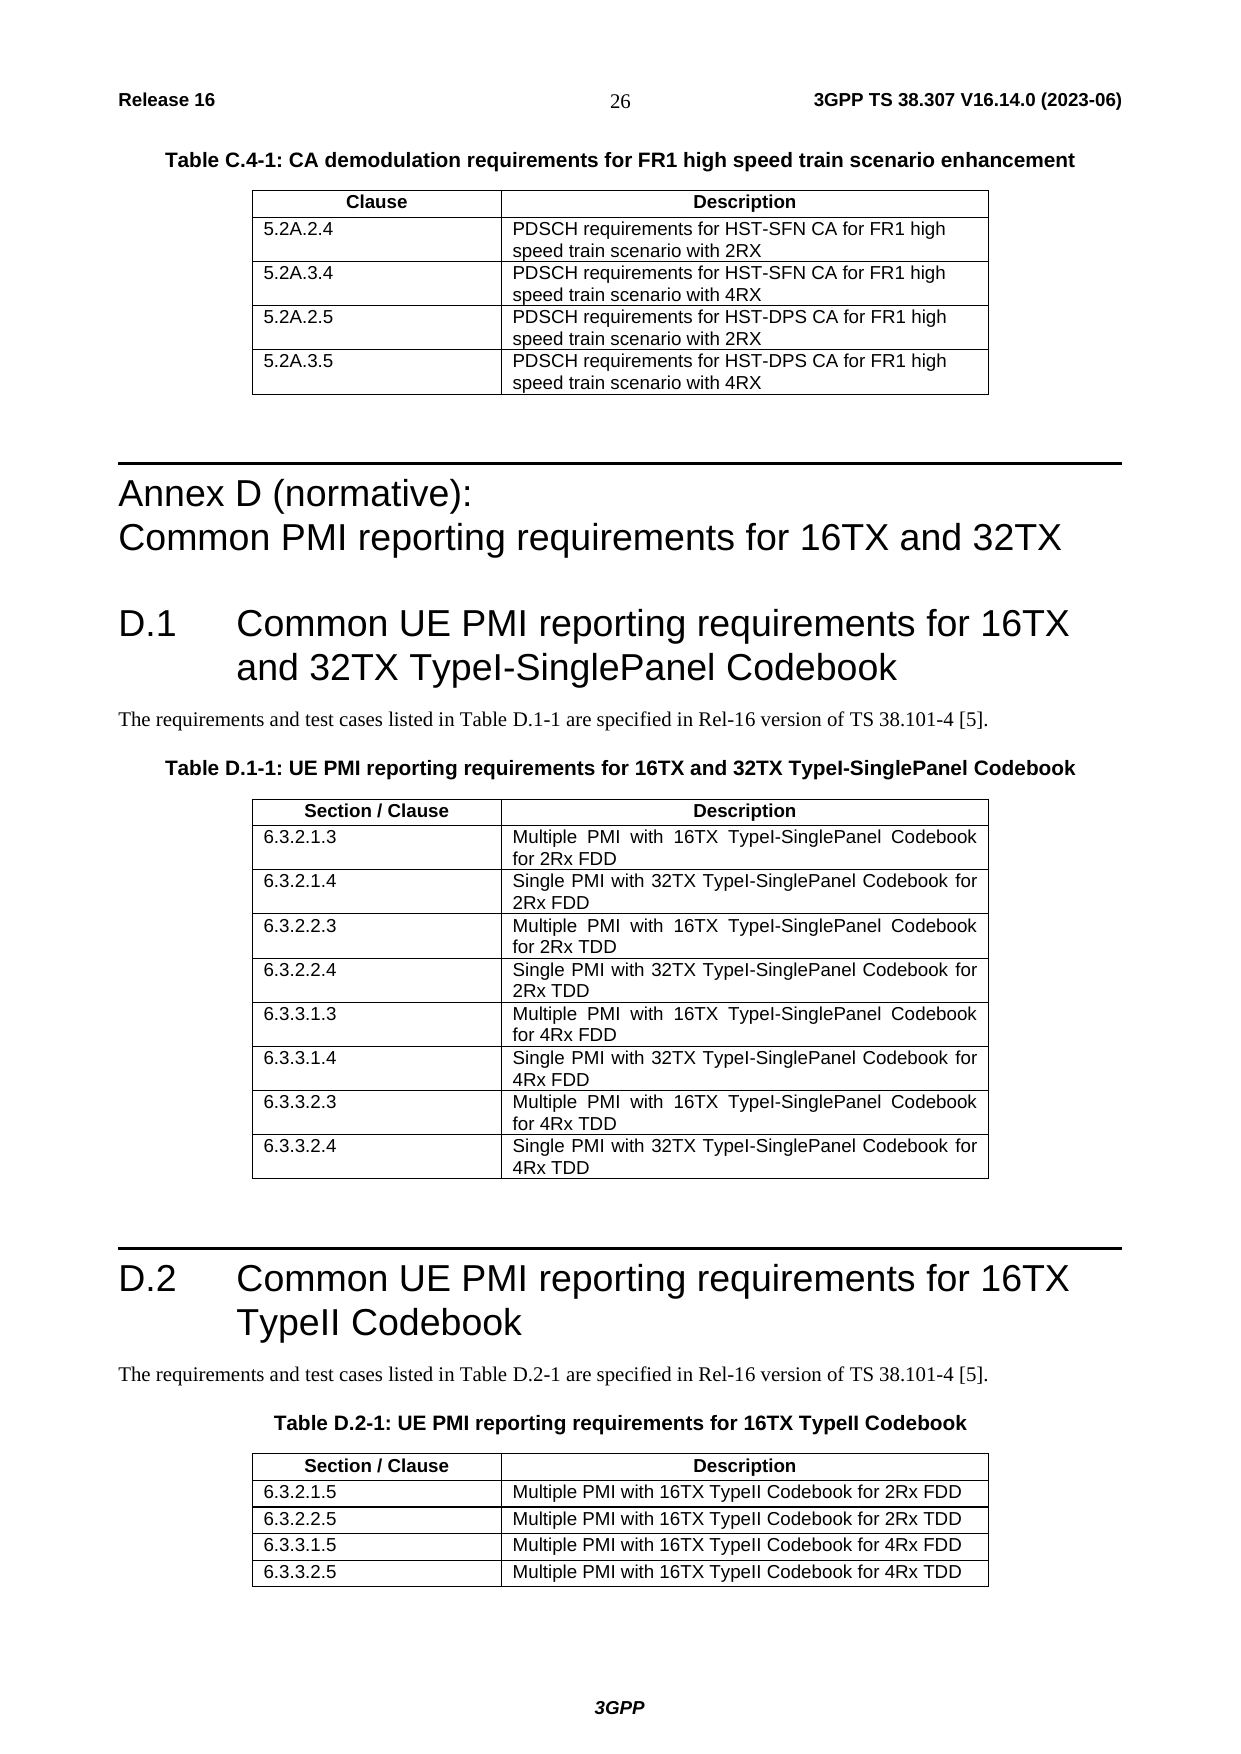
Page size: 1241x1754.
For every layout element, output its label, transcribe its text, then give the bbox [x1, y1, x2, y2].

table_cell Single PMI with 32TX TypeI-SinglePanel Codebook for 4Rx TDD [502, 1135, 988, 1178]
subtitle D.1 Common UE PMI reporting requirements for 16TX and 32TX TypeI-SinglePanel Codebook [118, 592, 1122, 688]
table_cell Single PMI with 32TX TypeI-SinglePanel Codebook for 2Rx FDD [502, 870, 988, 913]
table_cell Single PMI with 32TX TypeI-SinglePanel Codebook for 2Rx TDD [502, 959, 988, 1002]
text The requirements and test cases listed in Table D.2-1 are specified in Rel-16 version of TS 38.101-4 [5]. [118, 1362, 1122, 1386]
table_cell 5.2A.2.4 [253, 218, 501, 261]
table_cell Multiple PMI with 16TX TypeII Codebook for 4Rx FDD [502, 1534, 988, 1559]
table_cell Multiple PMI with 16TX TypeI-SinglePanel Codebook for 4Rx TDD [502, 1091, 988, 1134]
table_cell 6.3.2.1.3 [253, 826, 501, 869]
table_cell 5.2A.3.4 [253, 262, 501, 305]
text Table D.1-1: UE PMI reporting requirements for 16TX and 32TX TypeI-SinglePanel Codebook [118, 756, 1122, 780]
table_cell 6.3.2.1.5 [253, 1481, 501, 1506]
table_header Description [502, 1454, 988, 1480]
table_cell 6.3.3.2.5 [253, 1561, 501, 1586]
table_cell 6.3.3.2.3 [253, 1091, 501, 1134]
table_header Clause [253, 191, 501, 217]
table_cell 6.3.2.2.5 [253, 1508, 501, 1533]
table_cell Multiple PMI with 16TX TypeI-SinglePanel Codebook for 2Rx FDD [502, 826, 988, 869]
text Table C.4-1: CA demodulation requirements for FR1 high speed train scenario enhancement [118, 147, 1122, 171]
table_cell 5.2A.3.5 [253, 350, 501, 393]
table_cell Multiple PMI with 16TX TypeI-SinglePanel Codebook for 4Rx FDD [502, 1003, 988, 1046]
table_cell 6.3.2.2.4 [253, 959, 501, 1002]
table_cell 6.3.3.1.4 [253, 1047, 501, 1090]
table_cell PDSCH requirements for HST-DPS CA for FR1 high speed train scenario with 4RX [502, 350, 988, 393]
table_cell PDSCH requirements for HST-DPS CA for FR1 high speed train scenario with 2RX [502, 306, 988, 349]
text Table D.2-1: UE PMI reporting requirements for 16TX TypeII Codebook [118, 1411, 1122, 1434]
table_header Description [502, 800, 988, 825]
subtitle D.2 Common UE PMI reporting requirements for 16TX TypeII Codebook [118, 1250, 1122, 1343]
table_cell PDSCH requirements for HST-SFN CA for FR1 high speed train scenario with 4RX [502, 262, 988, 305]
table_cell 6.3.2.2.3 [253, 914, 501, 957]
table_header Description [502, 191, 988, 217]
table_header Section / Clause [253, 1454, 501, 1480]
table_cell Single PMI with 32TX TypeI-SinglePanel Codebook for 4Rx FDD [502, 1047, 988, 1090]
table_cell Multiple PMI with 16TX TypeII Codebook for 2Rx FDD [502, 1481, 988, 1506]
table_cell 5.2A.2.5 [253, 306, 501, 349]
table_cell Multiple PMI with 16TX TypeII Codebook for 2Rx TDD [502, 1508, 988, 1533]
text The requirements and test cases listed in Table D.1-1 are specified in Rel-16 version of TS 38.101-4 [5]. [118, 707, 1122, 731]
table_cell Multiple PMI with 16TX TypeI-SinglePanel Codebook for 2Rx TDD [502, 914, 988, 957]
table_cell 6.3.2.1.4 [253, 870, 501, 913]
subtitle Annex D (normative): Common PMI reporting requirements for 16TX and 32TX [118, 465, 1122, 558]
table_cell 6.3.3.1.3 [253, 1003, 501, 1046]
table_cell 6.3.3.1.5 [253, 1534, 501, 1559]
table_cell Multiple PMI with 16TX TypeII Codebook for 4Rx TDD [502, 1561, 988, 1586]
table_cell 6.3.3.2.4 [253, 1135, 501, 1178]
table_header Section / Clause [253, 800, 501, 825]
table_cell PDSCH requirements for HST-SFN CA for FR1 high speed train scenario with 2RX [502, 218, 988, 261]
